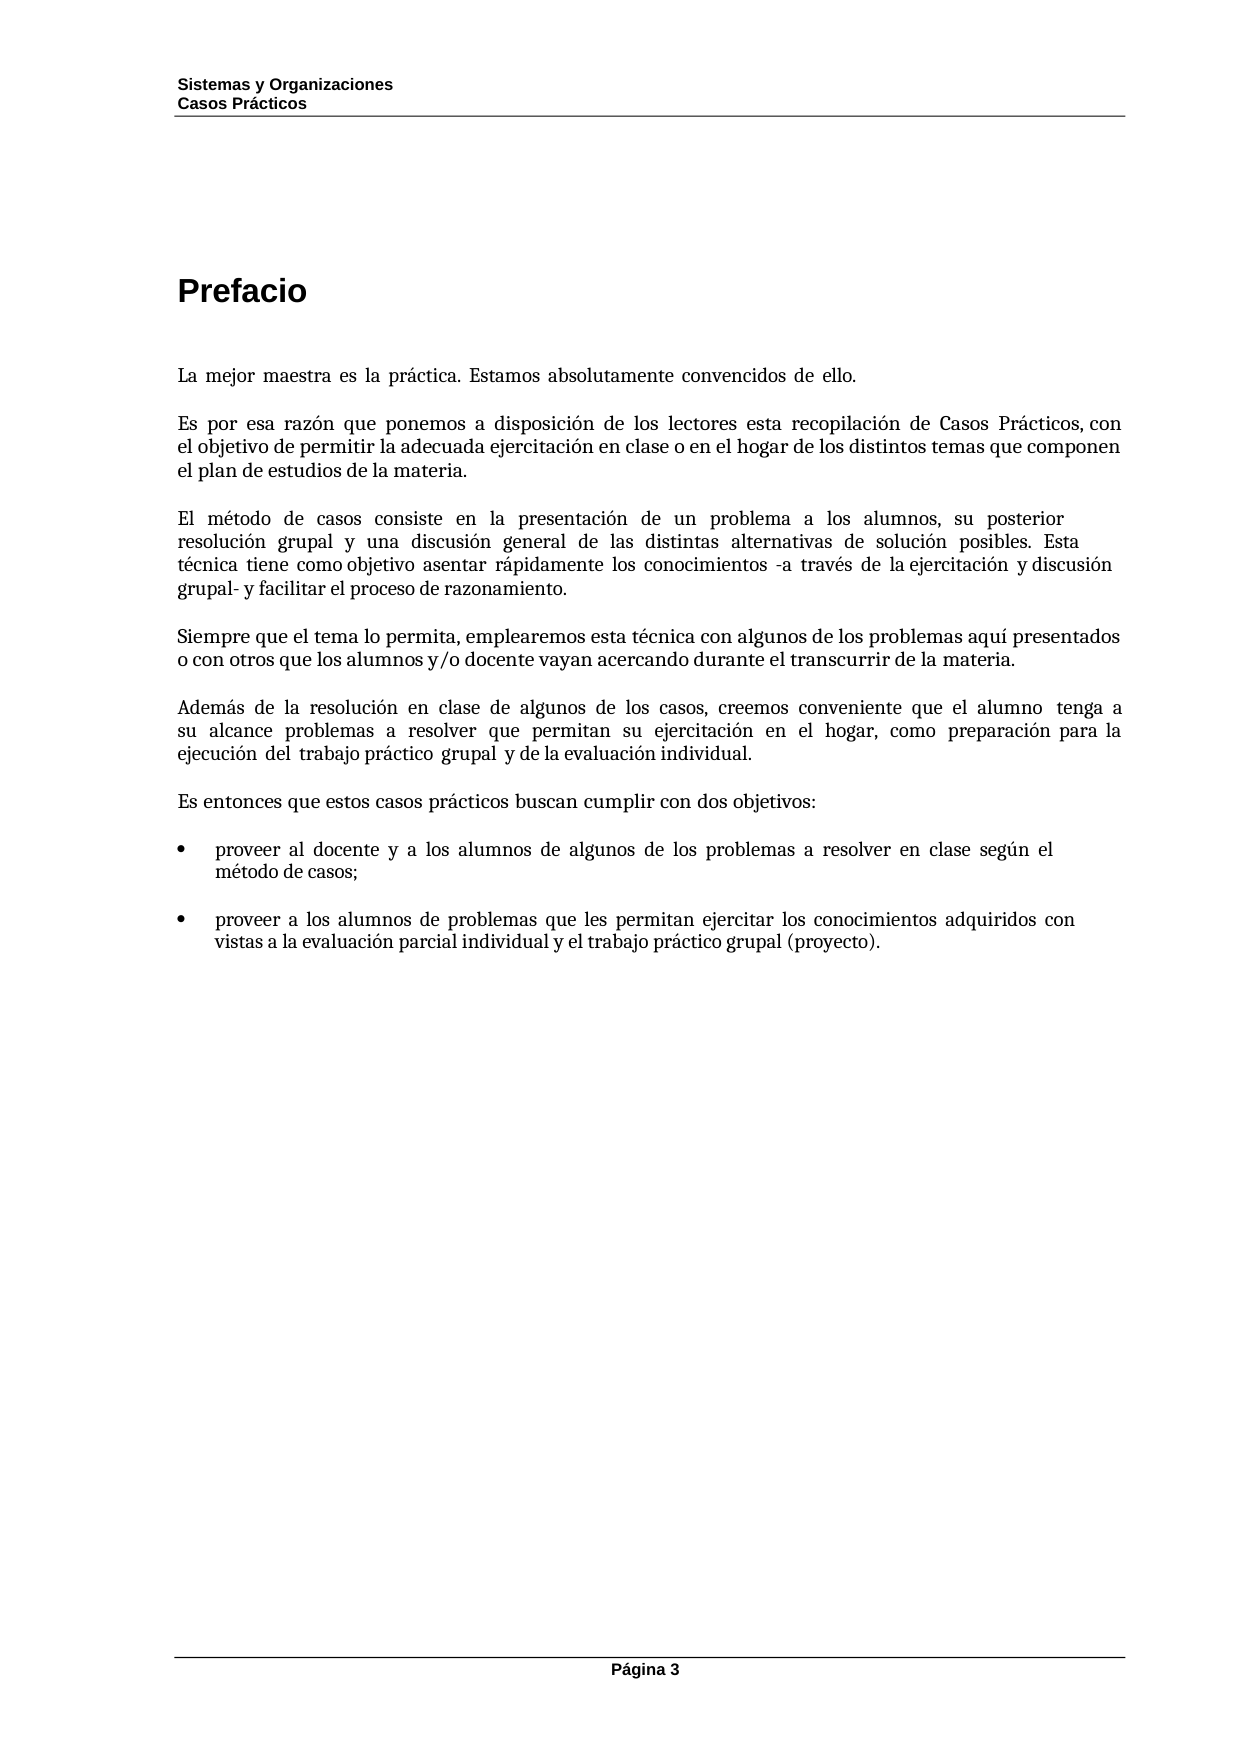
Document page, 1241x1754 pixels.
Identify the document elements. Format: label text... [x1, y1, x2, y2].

text La mejor maestra es la práctica. Estamos absolutamente convencidos de ello. [177, 364, 1219, 388]
text Es entonces que estos casos prácticos buscan cumplir con dos objetivos: [177, 789, 1219, 813]
text Es por esa razón que ponemos a disposición de los lectores esta recopilación de Casos Prácticos, con el objetivo de permitir la adecuada ejercitación en clase o en el hogar de los distintos temas que componen el plan de estudios de la materia. [177, 412, 1122, 482]
list proveer a los alumnos de problemas que les permitan ejercitar los conocimientos adquiridos con vistas a la evaluación parcial individual y el trabajo práctico grupal (proyecto). [177, 908, 1122, 954]
text Siempre que el tema lo permita, emplearemos esta técnica con algunos de los problemas aquí presentados o con otros que los alumnos y/o docente vayan acercando durante el transcurrir de la materia. [177, 624, 1122, 671]
list proveer al docente y a los alumnos de algunos de los problemas a resolver en clase según el método de casos; [177, 838, 1122, 883]
text El método de casos consiste en la presentación de un problema a los alumnos, su posterior resolución grupal y una discusión general de las distintas alternativas de solución posibles. Esta técnica tiene como objetivo asentar rápidamente los conocimientos -a través de la ejercitación y discusión grupal- y facilitar el proceso de razonamiento. [177, 506, 1133, 600]
text Además de la resolución en clase de algunos de los casos, creemos conveniente que el alumno tenga a su alcance problemas a resolver que permitan su ejercitación en el hogar, como preparación para la ejecución del trabajo práctico grupal y de la evaluación individual. [177, 696, 1122, 766]
subtitle Prefacio [177, 271, 1219, 309]
